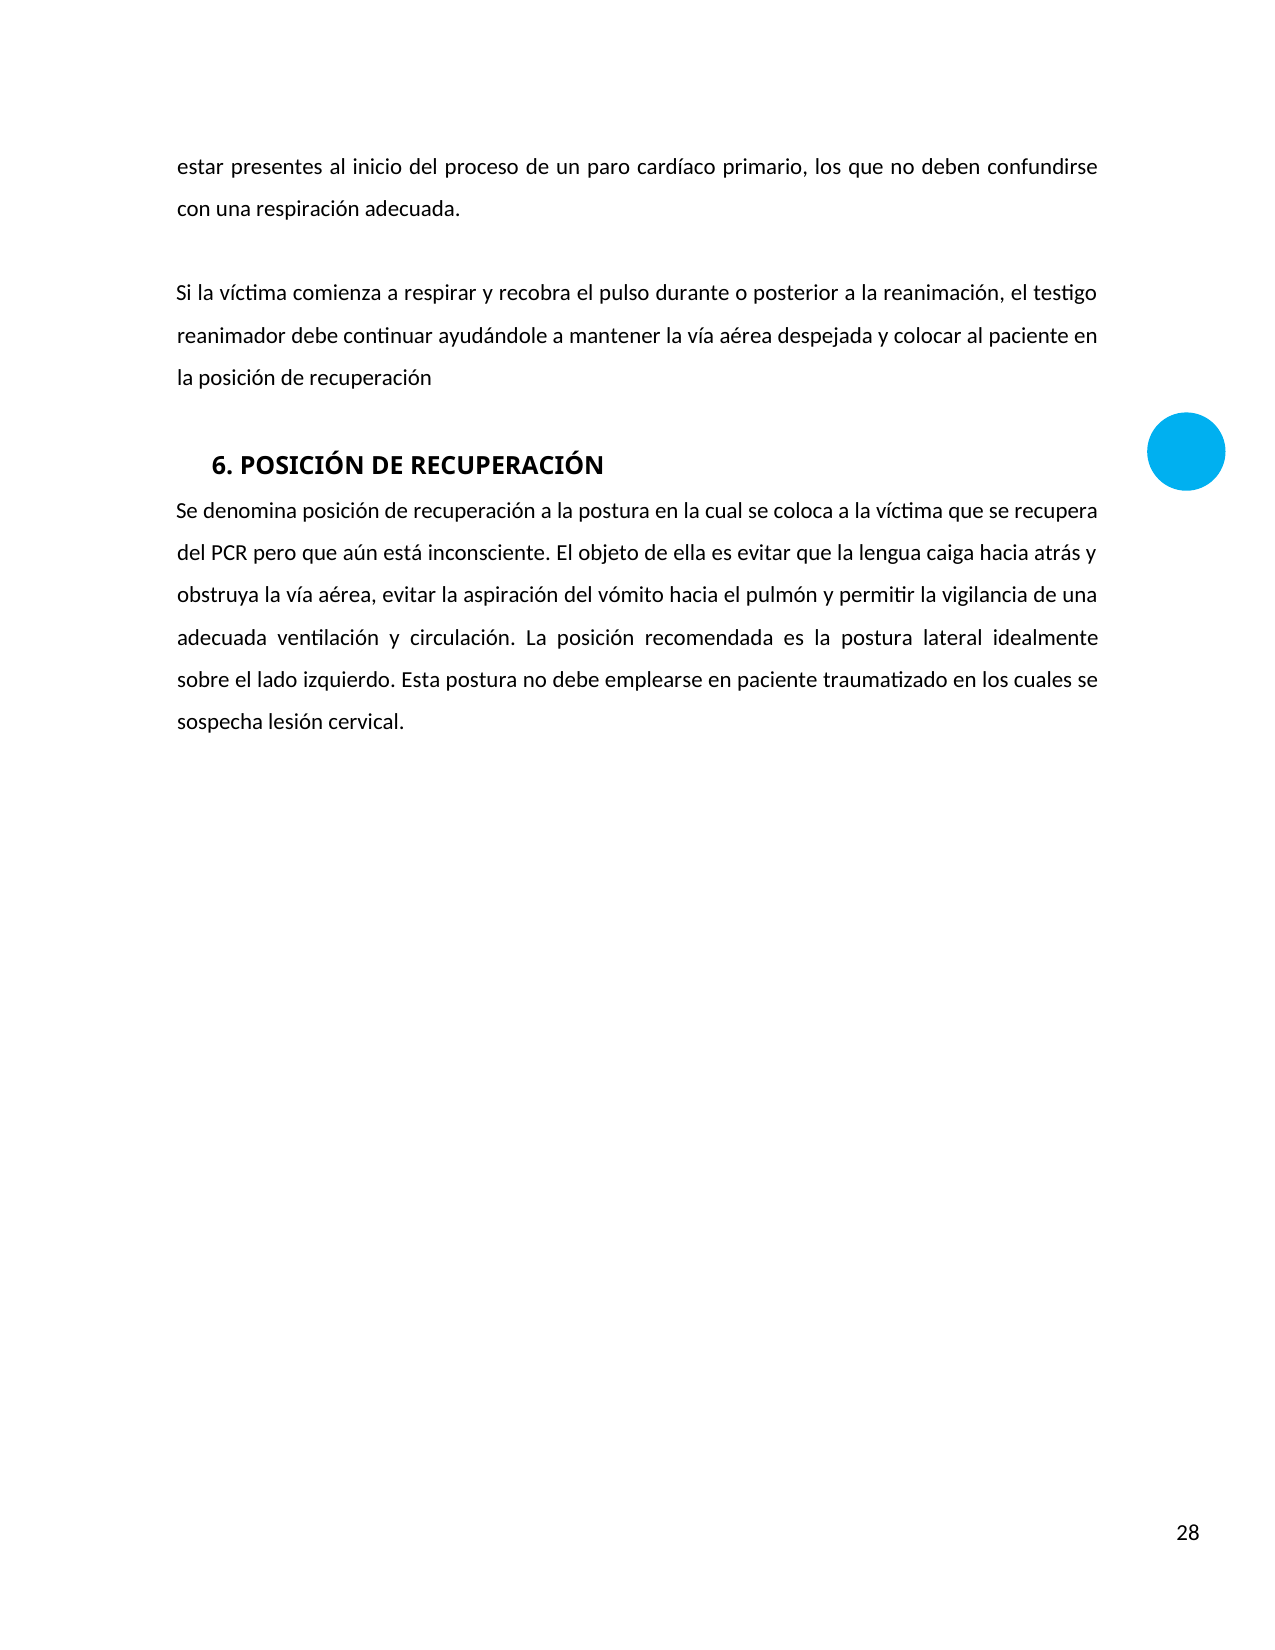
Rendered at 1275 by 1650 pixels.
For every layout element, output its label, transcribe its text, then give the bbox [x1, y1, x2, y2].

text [176, 152, 1100, 222]
text Se denomina posición de recuperación a la postura en la cual se coloca a la víctima que se recupera del PCR pero que aún está inconsciente. El objeto de ella es evitar que la lengua caiga hacia atrás y obstruya la vía aérea, evitar la aspiración del vómito hacia el pulmón y permitir la vigilancia de una adecuada ventilación y circulación. La posición recomendada es la postura lateral idealmente sobre el lado izquierdo. Esta postura no debe emplearse en paciente traumatizado en los cuales se sospecha lesión cervical. [176, 496, 1100, 735]
subtitle 6. POSICIÓN DE RECUPERACIÓN [212, 448, 1199, 482]
text Si la víctima comienza a respirar y recobra el pulso durante o posterior a la reanimación, el testigo reanimador debe continuar ayudándole a mantener la vía aérea despejada y colocar al paciente en la posición de recuperación [176, 278, 1100, 391]
